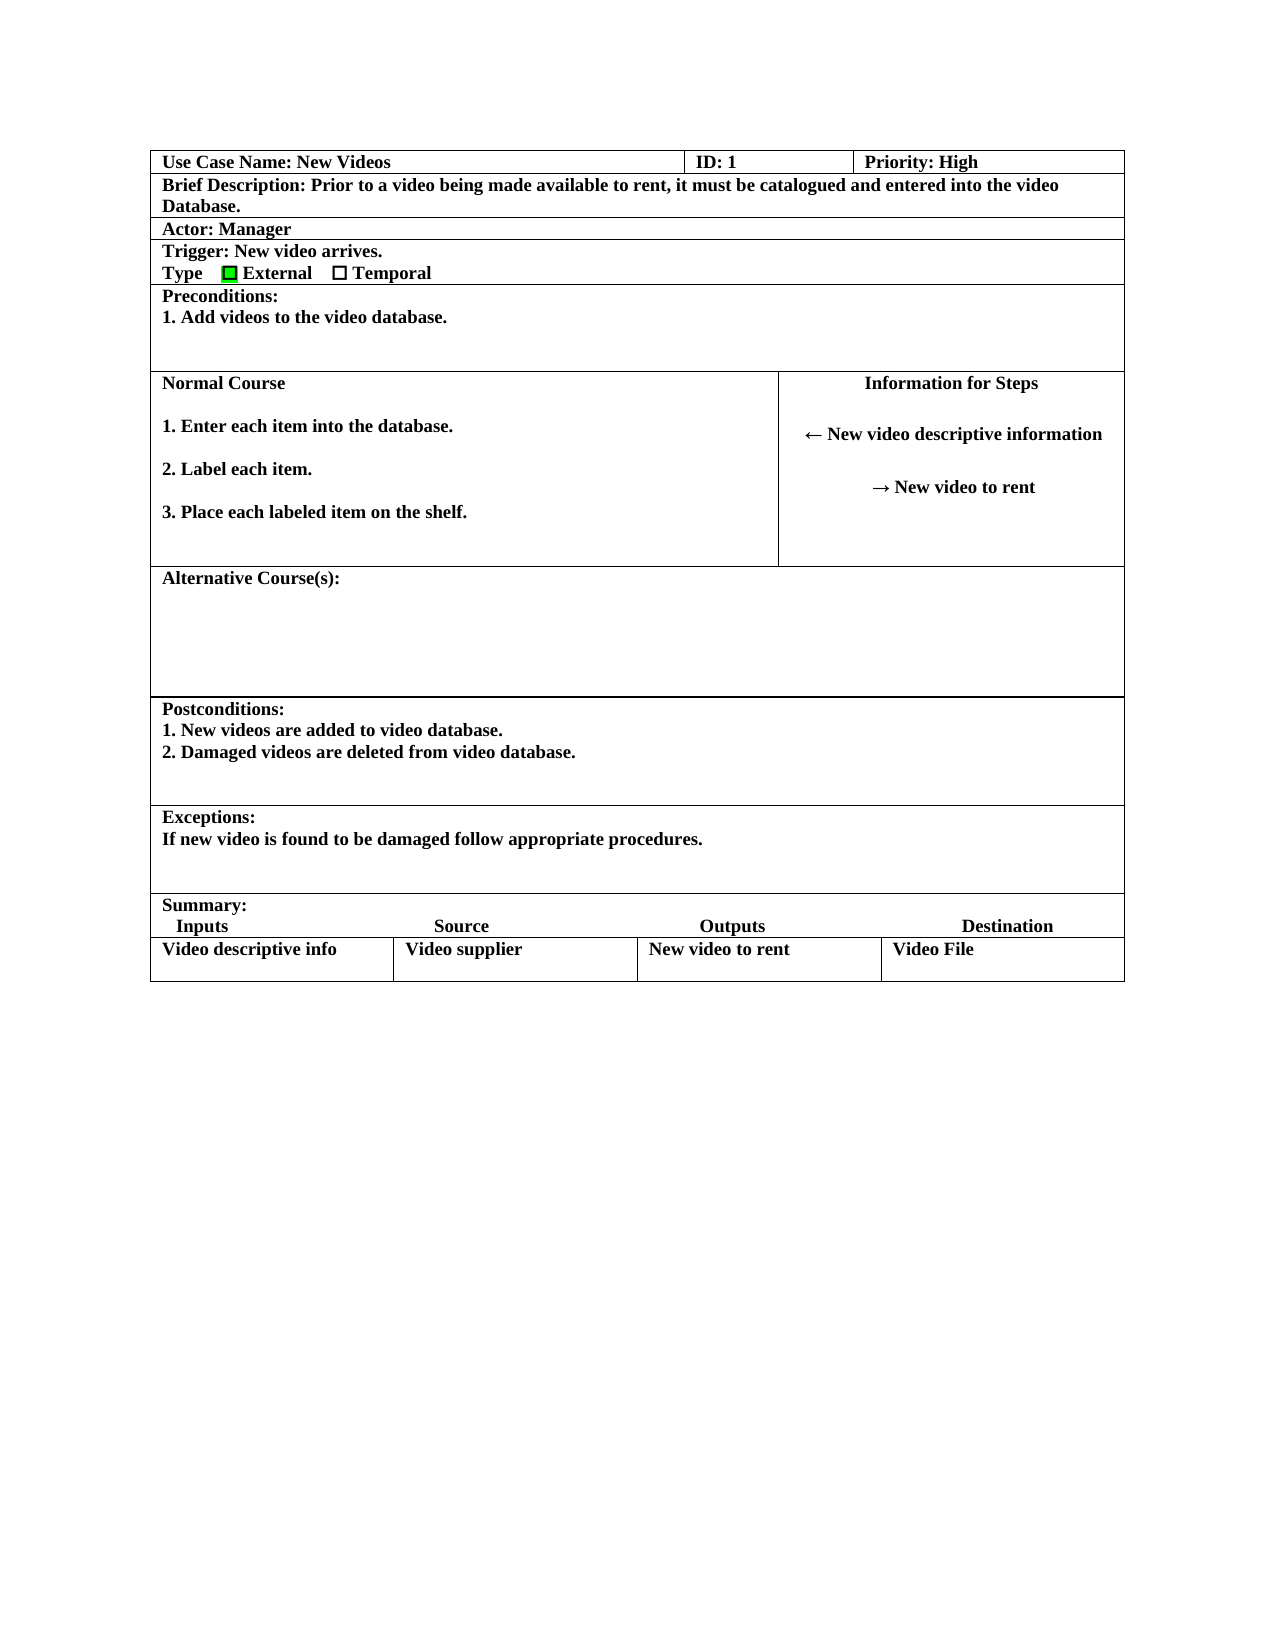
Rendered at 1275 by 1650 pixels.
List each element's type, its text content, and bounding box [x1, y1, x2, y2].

table_cell New video to rent [638, 938, 881, 981]
table_cell Normal Course 1. Enter each item into the database. 2. Label each item. 3. Place each labeled item on the shelf. [151, 372, 778, 566]
table_cell Video supplier [394, 938, 637, 981]
table_cell Brief Description: Prior to a video being made available to rent, it must be catalogued and entered into the video Database. [151, 174, 1124, 217]
table_cell Information for Steps ←New video descriptive information →New video to rent [779, 372, 1124, 566]
table_cell Trigger: New video arrives. Type External Temporal [151, 240, 1124, 283]
table_cell Summary: Inputs Source Outputs Destination [151, 894, 1124, 937]
table_cell Actor: Manager [151, 218, 1124, 239]
table_cell Exceptions: If new video is found to be damaged follow appropriate procedures. [151, 806, 1124, 892]
table_header Use Case Name: New Videos [151, 151, 684, 173]
table_cell Preconditions: 1. Add videos to the video database. [151, 285, 1124, 371]
table_cell Alternative Course(s): [151, 567, 1124, 696]
table_cell Postconditions: 1. New videos are added to video database. 2. Damaged videos are deleted from video database. [151, 698, 1124, 805]
table_cell Video File [882, 938, 1124, 981]
table_header Priority: High [854, 151, 1124, 173]
table_cell Video descriptive info [151, 938, 393, 981]
table_header ID: 1 [685, 151, 853, 173]
